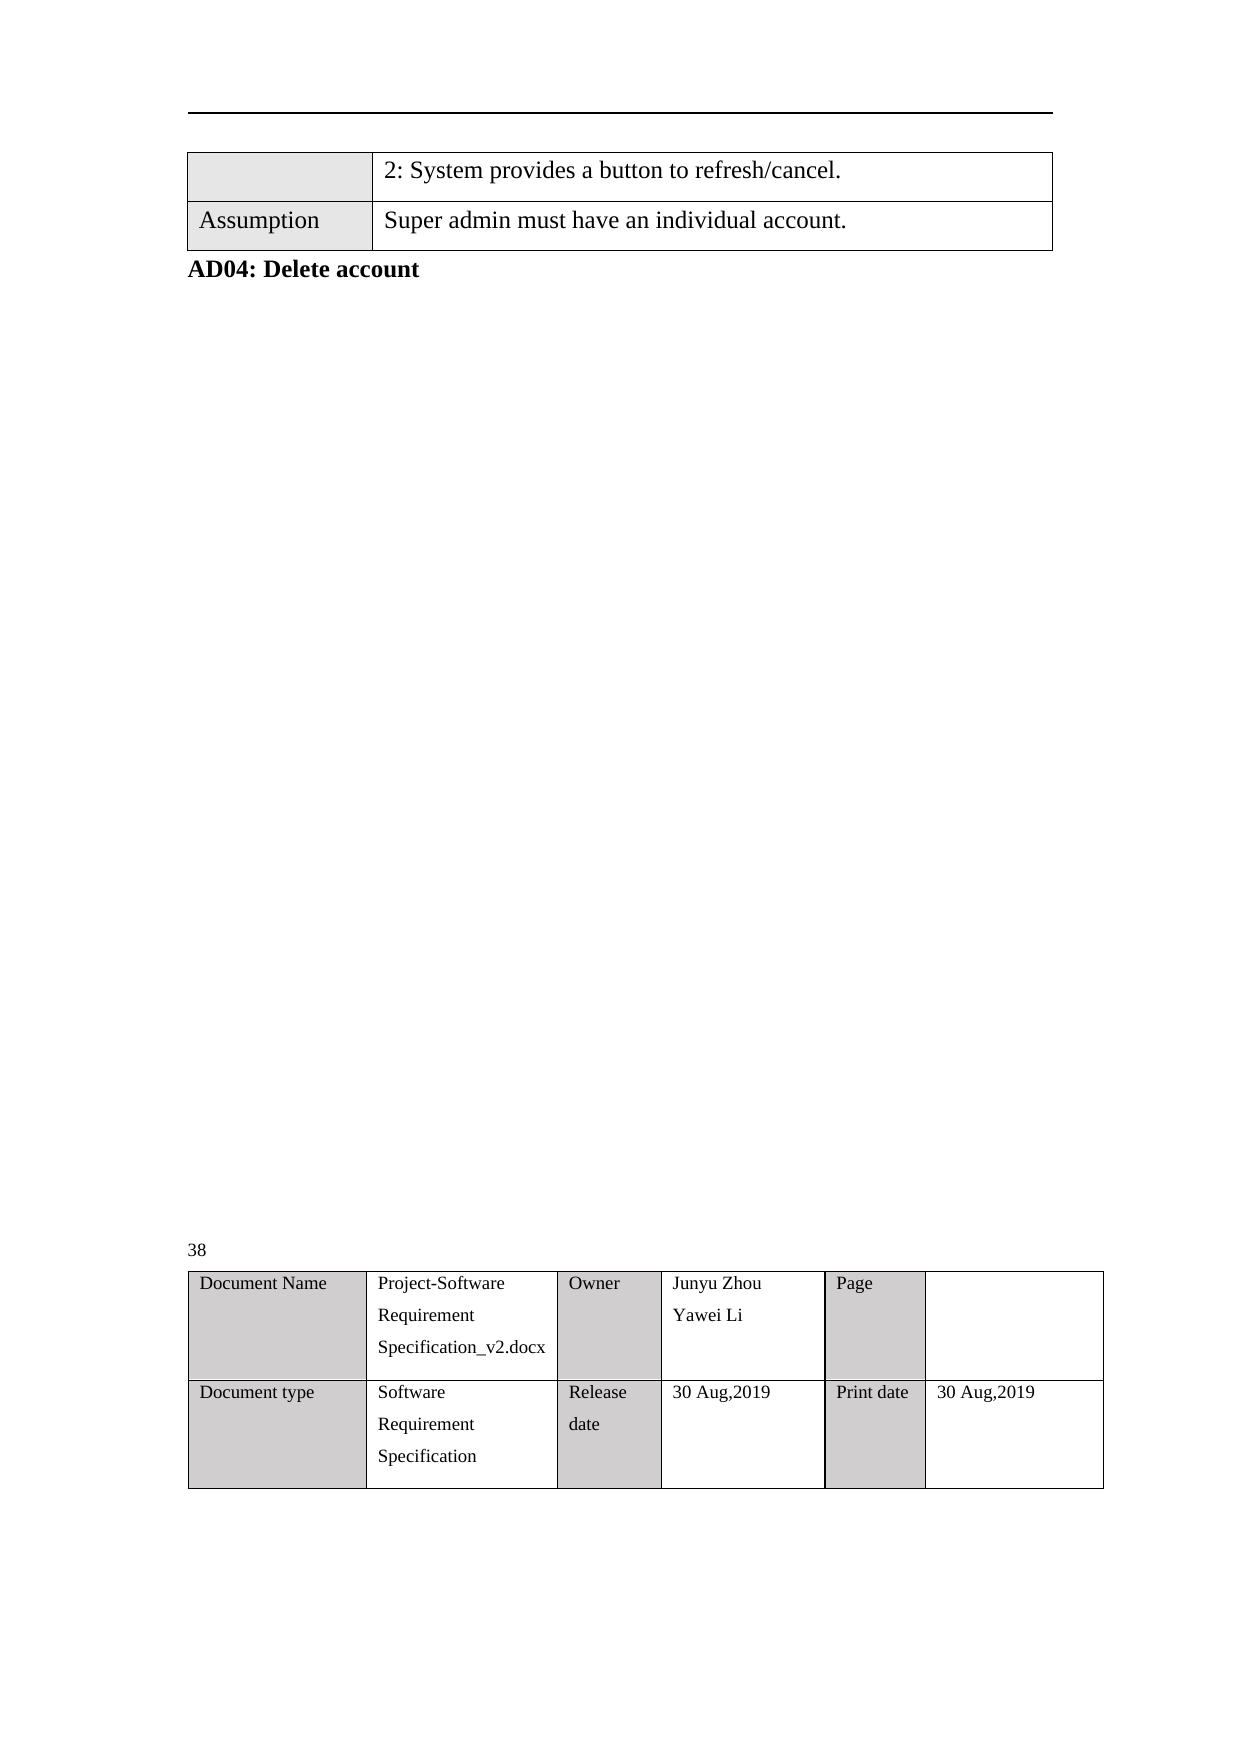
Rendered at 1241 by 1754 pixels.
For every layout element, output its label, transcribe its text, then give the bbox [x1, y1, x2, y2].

table_cell Super admin must have an individual account. [373, 202, 1052, 250]
table_cell E1: Cannot connect to database. 1: Display: “Cannot connect to database.” 2: System provides a button to refresh/cancel. [373, 153, 1052, 201]
text AD04: Delete account [187, 251, 1053, 285]
table_cell Exception [188, 153, 372, 201]
table_cell Assumption [188, 202, 372, 250]
